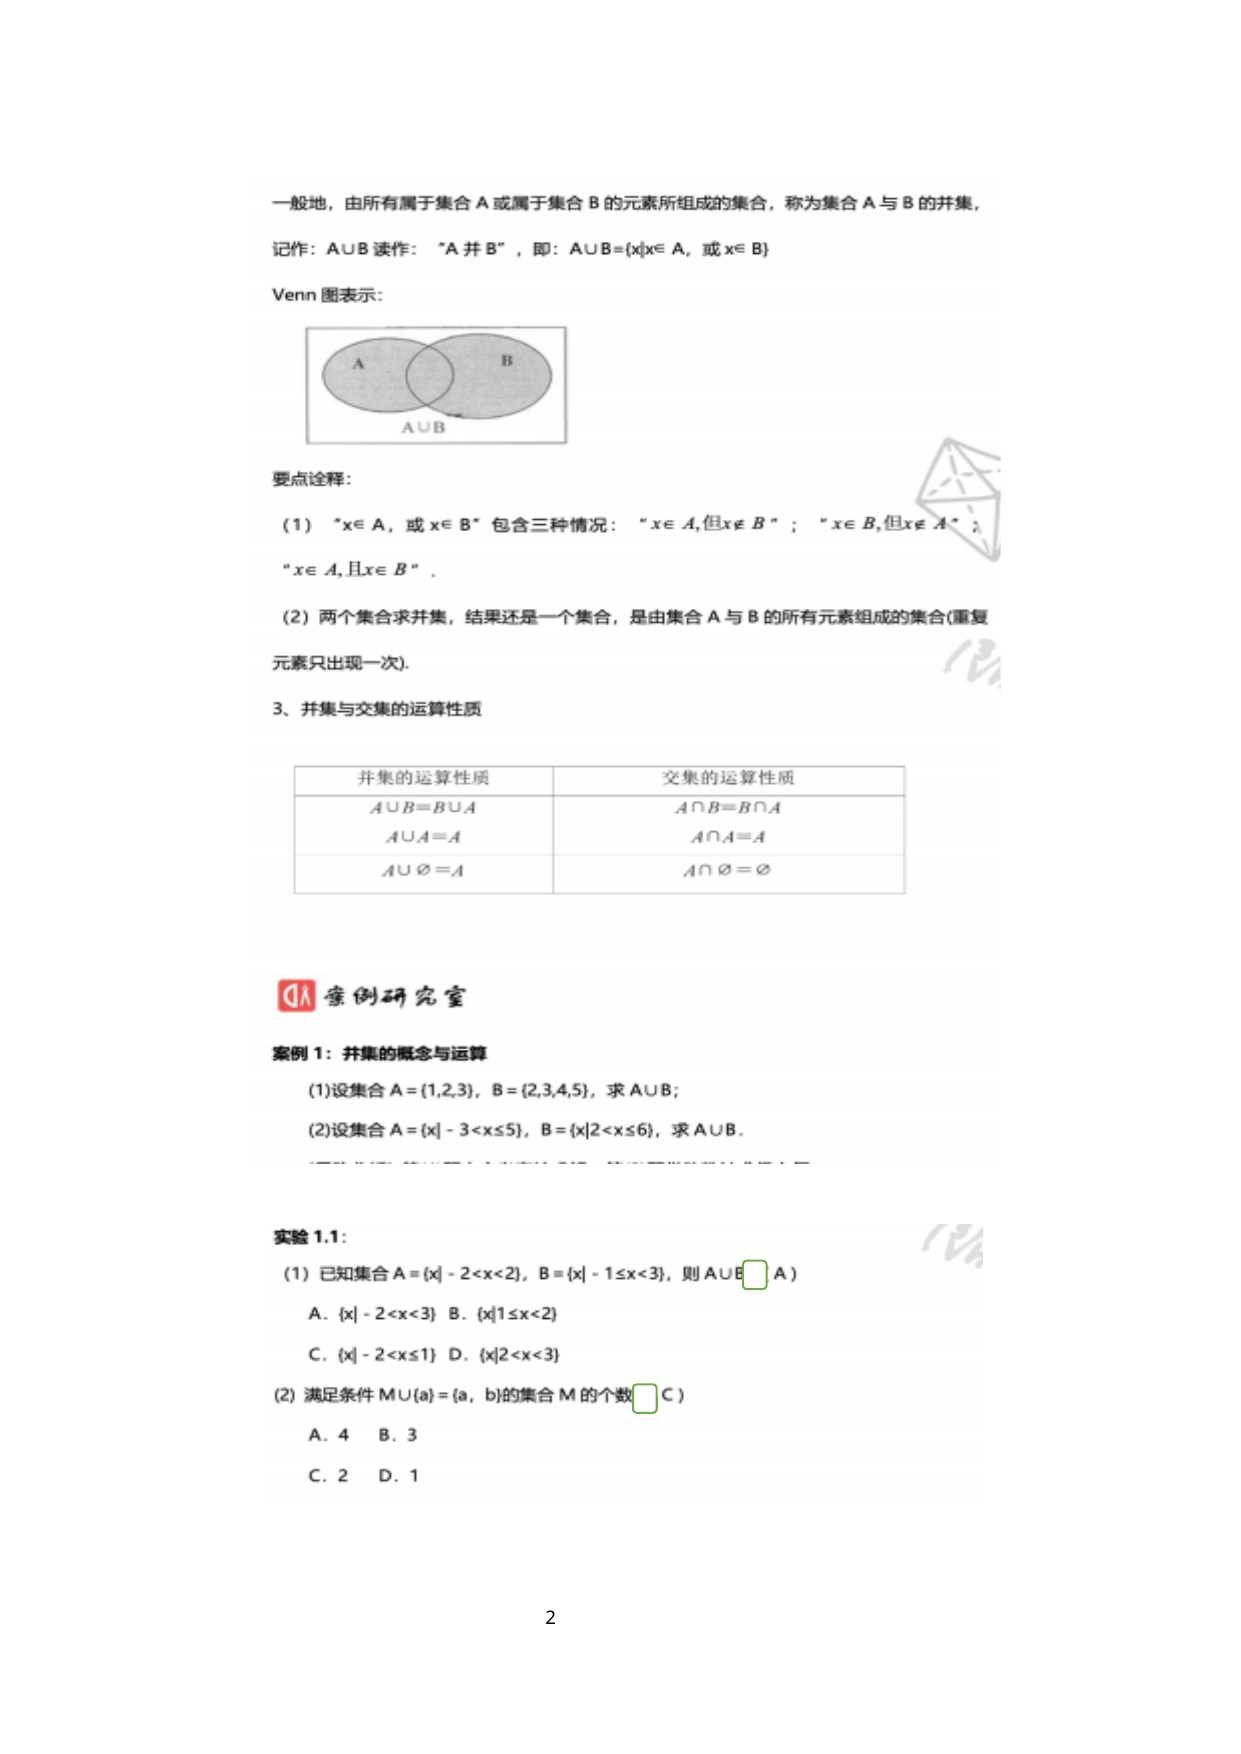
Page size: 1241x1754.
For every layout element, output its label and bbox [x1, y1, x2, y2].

picture [262, 1224, 984, 1506]
picture [248, 180, 1001, 1164]
